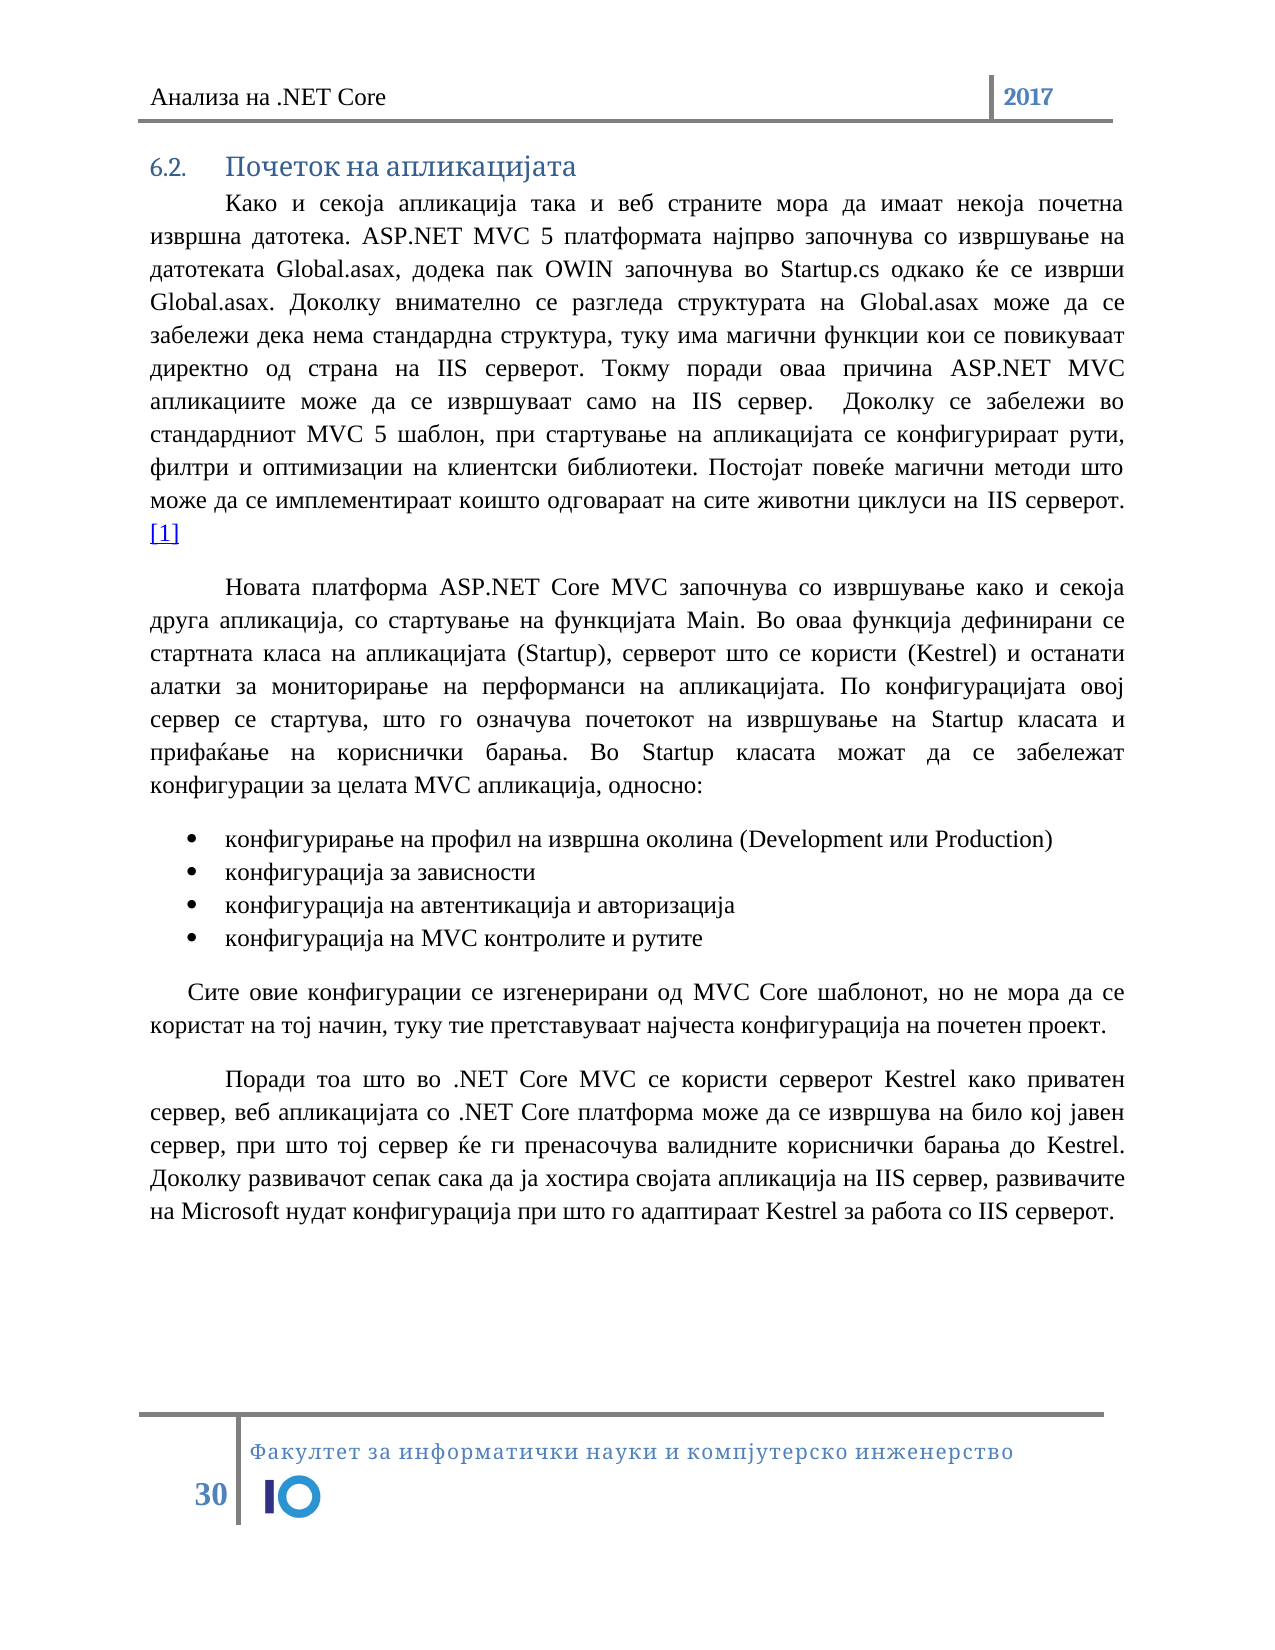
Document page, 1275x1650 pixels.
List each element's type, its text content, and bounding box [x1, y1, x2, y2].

list конфигурација на MVC контролите и рутите [187, 923, 1125, 952]
list конфигурација на автентикација и авторизација [187, 890, 1125, 919]
text Новата платформа ASP.NET Core MVC започнува со извршување како и секоја друга апликација, со стартување на функцијата Main. Во оваа функција дефинирани се стартната класа на апликацијата (Startup), серверот што се користи (Kestrel) и останати алатки за мониторирање на перформанси на апликацијата. По конфигурацијата овој сервер се стартува, што го означува почетокот на извршување на Startup класата и прифаќање на кориснички барања. Во Startup класата можат да се забележат конфигурации за целата MVC апликација, односно: [150, 572, 1125, 799]
text Поради тоа што во .NET Core MVC се користи серверот Kestrel како приватен сервер, веб апликацијата со .NET Core платформа може да се извршува на било кој јавен сервер, при што тој сервер ќе ги пренасочува валидните кориснички барања до Kestrel. Доколку развивачот сепак сака да ја хостира својата апликација на IIS сервер, развивачите на Microsoft нудат конфигурација при што го адаптираат Kestrel за работа со IIS серверот. [150, 1064, 1125, 1224]
list конфигурирање на профил на извршна околина (Development или Production) [187, 824, 1125, 853]
text Како и секоја апликација така и веб страните мора да имаат некоја почетна извршна датотека. ASP.NET MVC 5 платформата најпрво започнува со извршување на датотеката Global.asax, додека пак OWIN започнува во Startup.cs одкако ќе се изврши Global.asax. Доколку внимателно се разгледа структурата на Global.asax може да се забележи дека нема стандардна структура, туку има магични функции кои се повикуваат директно од страна на IIS серверот. Токму поради оваа причина ASP.NET MVC апликациите може да се извршуваат само на IIS сервер. Доколку се забележи во стандардниот MVC 5 шаблон, при стартување на апликацијата се конфигурираат рути, филтри и оптимизации на клиентски библиотеки. Постојат повеќе магични методи што може да се имплементираат коишто одговараат на сите животни циклуси на IIS серверот.[1] [150, 188, 1125, 547]
list конфигурација за зависности [187, 857, 1125, 886]
subtitle Почеток на апликацијата [150, 152, 1125, 183]
text Сите овие конфигурации се изгенерирани од MVC Core шаблонот, но не мора да се користат на тој начин, туку тие претставуваат најчеста конфигурација на почетен проект. [150, 977, 1125, 1039]
picture [263, 1467, 322, 1526]
